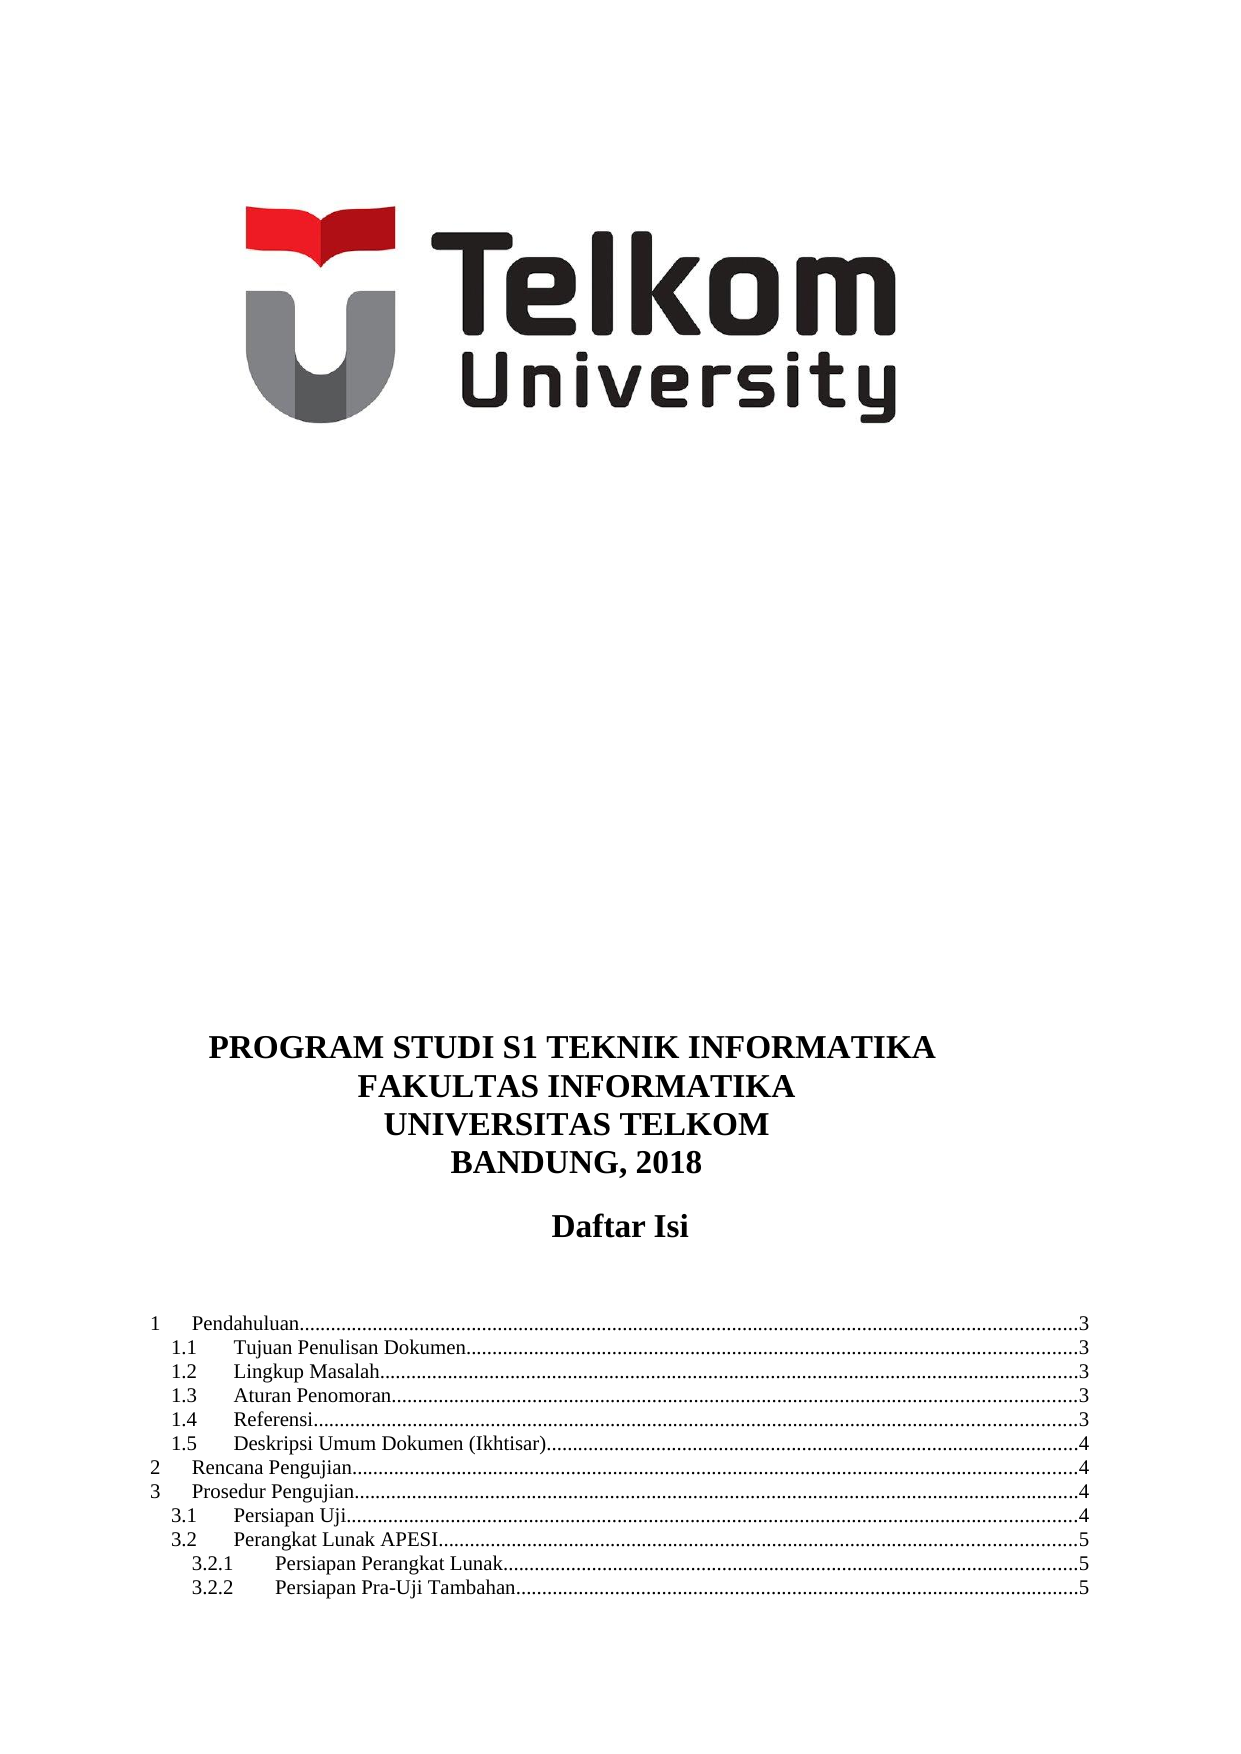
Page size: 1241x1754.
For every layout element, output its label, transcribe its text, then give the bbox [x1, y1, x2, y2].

picture [192, 152, 946, 475]
title Daftar Isi [150, 1206, 1090, 1244]
text PROGRAM STUDI S1 TEKNIK INFORMATIKA FAKULTAS INFORMATIKA UNIVERSITAS TELKOM BANDUNG, 2018 [135, 1028, 1017, 1181]
